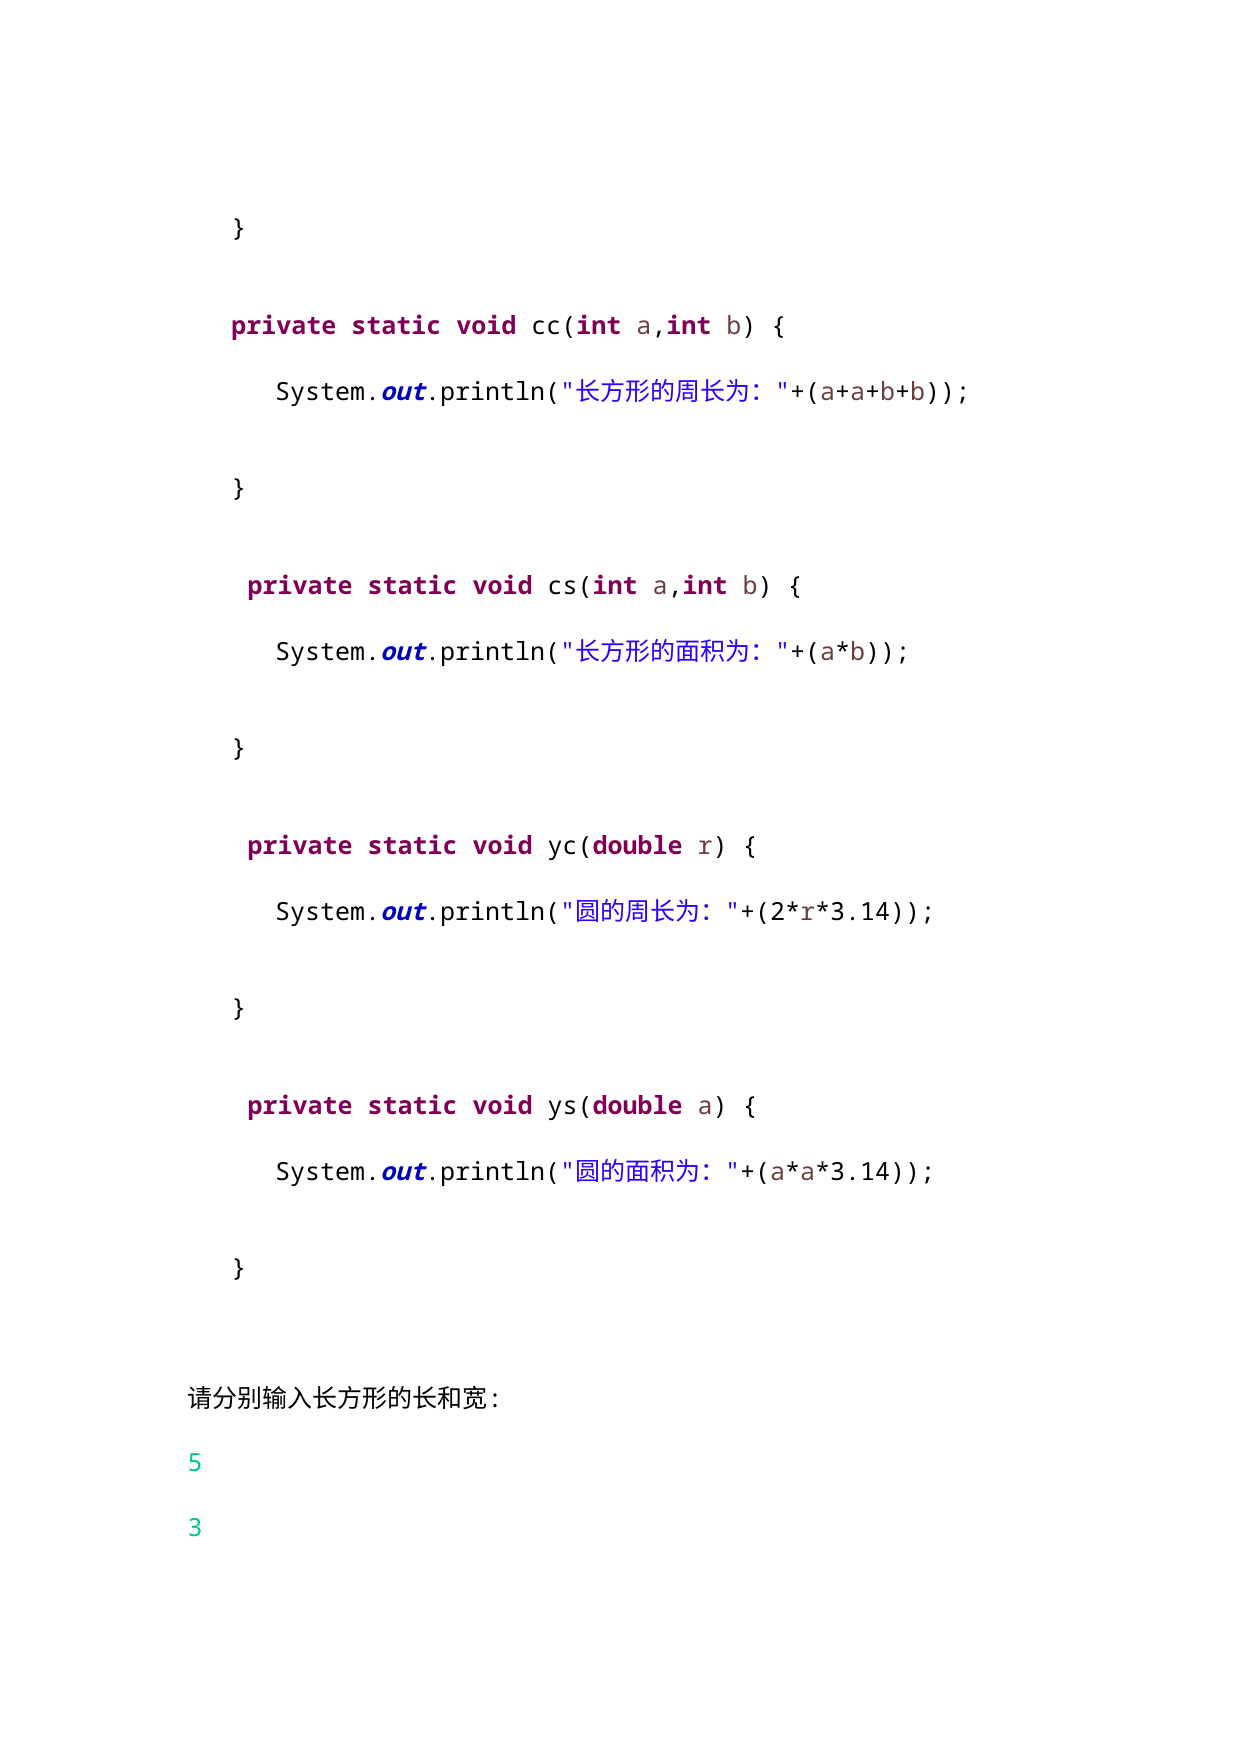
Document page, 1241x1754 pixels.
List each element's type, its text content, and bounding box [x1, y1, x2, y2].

text private static void yc(double r) { [187, 812, 1053, 877]
text 3 [187, 1494, 1053, 1559]
text private static void cc(int a,int b) { [187, 292, 1053, 357]
text System.out.println("长方形的周长为："+(a+a+b+b)); [187, 357, 1053, 422]
text 请分别输入长方形的长和宽: [187, 1364, 1053, 1429]
text } [187, 1234, 1053, 1299]
text } [187, 454, 1053, 519]
text System.out.println("圆的面积为："+(a*a*3.14)); [187, 1137, 1053, 1202]
text System.out.println("圆的周长为："+(2*r*3.14)); [187, 877, 1053, 942]
text } [187, 974, 1053, 1039]
text private static void cs(int a,int b) { [187, 552, 1053, 617]
text System.out.println("长方形的面积为："+(a*b)); [187, 617, 1053, 682]
text 5 [187, 1429, 1053, 1494]
text } [187, 194, 1053, 259]
text private static void ys(double a) { [187, 1072, 1053, 1137]
text } [187, 714, 1053, 779]
